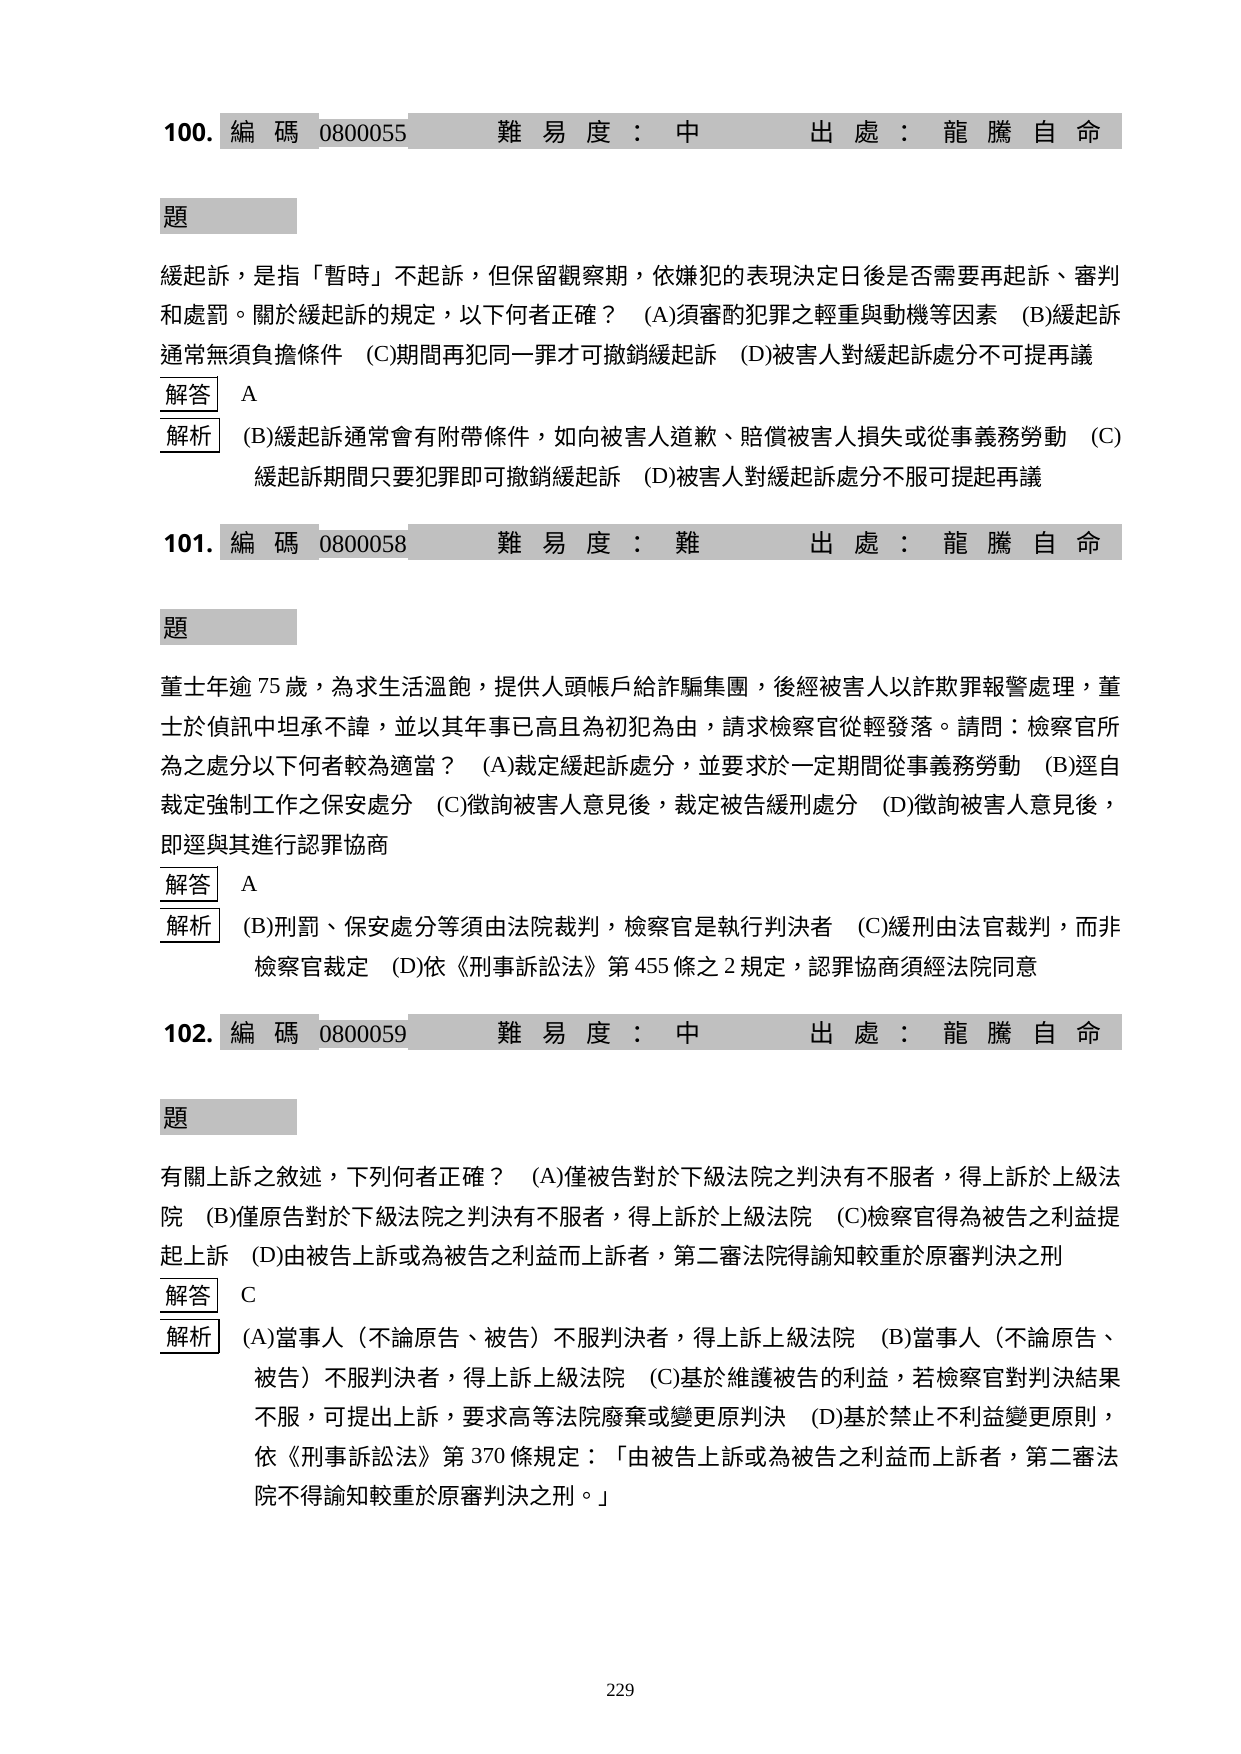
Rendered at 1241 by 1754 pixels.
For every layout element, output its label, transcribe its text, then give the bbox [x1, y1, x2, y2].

text 有關上訴之敘述，下列何者正確？ (A)僅被告對於下級法院之判決有不服者，得上訴於上級法院 (B)僅原告對於下級法院之判決有不服者，得上訴於上級法院 (C)檢察官得為被告之利益提起上訴 (D)由被告上訴或為被告之利益而上訴者，第二審法院得諭知較重於原審判決之刑 [160, 1159, 1122, 1271]
list 編碼0800058 難易度：難 出處：龍騰自命題 [160, 507, 1122, 662]
text 解答 A [218, 376, 1122, 411]
list 編碼0800059 難易度：中 出處：龍騰自命題 [160, 997, 1122, 1152]
text 解答 A [218, 866, 1122, 901]
list 編碼0800055 難易度：中 出處：龍騰自命題 [160, 96, 1122, 251]
text 解析 (A)當事人（不論原告、被告）不服判決者，得上訴上級法院 (B)當事人（不論原告、被告）不服判決者，得上訴上級法院 (C)基於維護被告的利益，若檢察官對判決結果不服，可提出上訴，要求高等法院廢棄或變更原判決 (D)基於禁止不利益變更原則，依《刑事訴訟法》第370條規定：「由被告上訴或為被告之利益而上訴者，第二審法院不得諭知較重於原審判決之刑。」 [160, 1319, 1122, 1511]
text 緩起訴，是指「暫時」不起訴，但保留觀察期，依嫌犯的表現決定日後是否需要再起訴、審判和處罰。關於緩起訴的規定，以下何者正確？ (A)須審酌犯罪之輕重與動機等因素 (B)緩起訴通常無須負擔條件 (C)期間再犯同一罪才可撤銷緩起訴 (D)被害人對緩起訴處分不可提再議 [160, 258, 1122, 370]
text 解答 A [160, 868, 217, 900]
text 解析 (B)刑罰、保安處分等須由法院裁判，檢察官是執行判決者 (C)緩刑由法官裁判，而非檢察官裁定 (D)依《刑事訴訟法》第455條之2規定，認罪協商須經法院同意 [160, 908, 1122, 982]
text 解答 A [160, 378, 217, 410]
text 解析 (B)緩起訴通常會有附帶條件，如向被害人道歉、賠償被害人損失或從事義務勞動 (C)緩起訴期間只要犯罪即可撤銷緩起訴 (D)被害人對緩起訴處分不服可提起再議 [160, 418, 1122, 492]
text 解答 C [218, 1277, 1122, 1312]
text 解答 C [160, 1279, 217, 1311]
text 董士年逾75歲，為求生活溫飽，提供人頭帳戶給詐騙集團，後經被害人以詐欺罪報警處理，董士於偵訊中坦承不諱，並以其年事已高且為初犯為由，請求檢察官從輕發落。請問：檢察官所為之處分以下何者較為適當？ (A)裁定緩起訴處分，並要求於一定期間從事義務勞動 (B)逕自裁定強制工作之保安處分 (C)徵詢被害人意見後，裁定被告緩刑處分 (D)徵詢被害人意見後，即逕與其進行認罪協商 [160, 669, 1122, 860]
